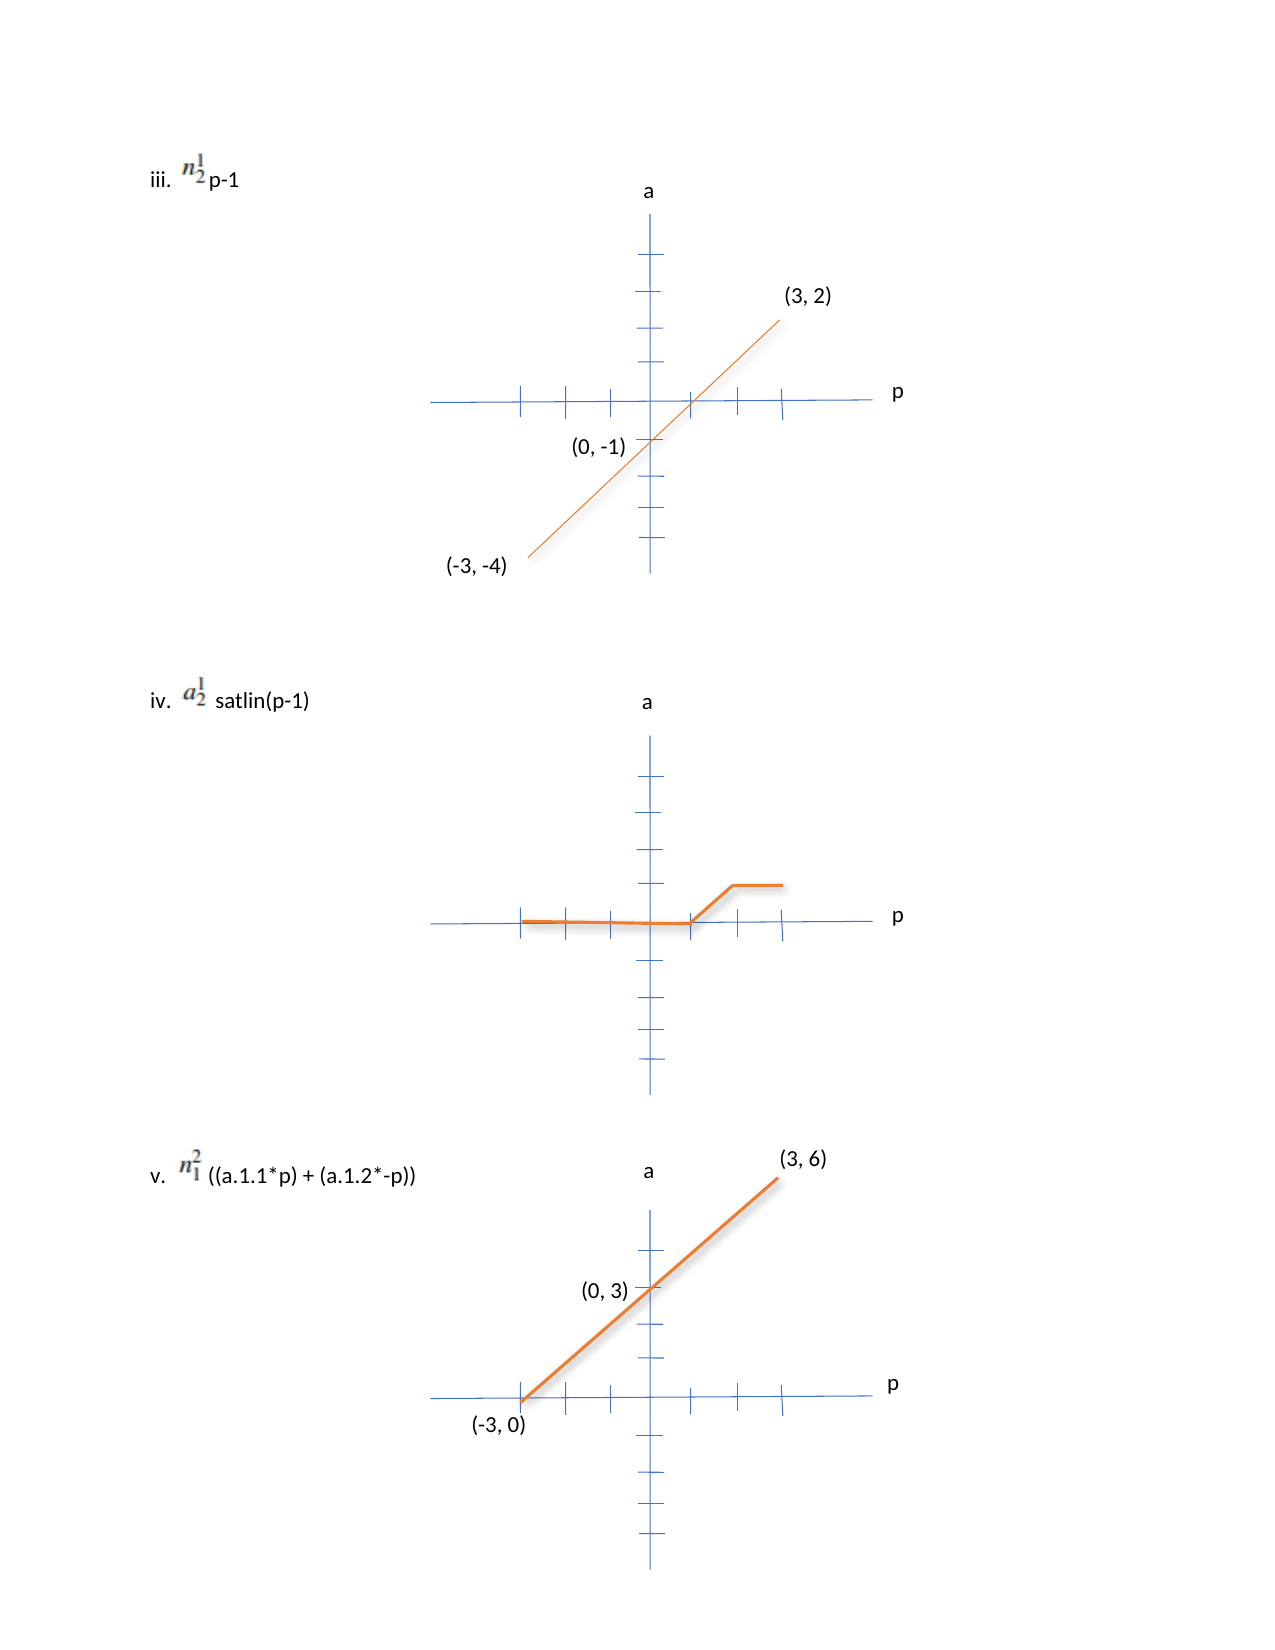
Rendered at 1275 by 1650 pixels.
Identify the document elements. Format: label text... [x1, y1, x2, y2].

text v. ((a.1.1*p) + (a.1.2*-p)) [150, 1146, 1125, 1189]
picture [181, 671, 210, 709]
text iii. p-1 [150, 150, 1125, 193]
text iv. satlin(p-1) [150, 671, 1125, 715]
picture [181, 150, 209, 188]
picture [176, 1146, 208, 1184]
